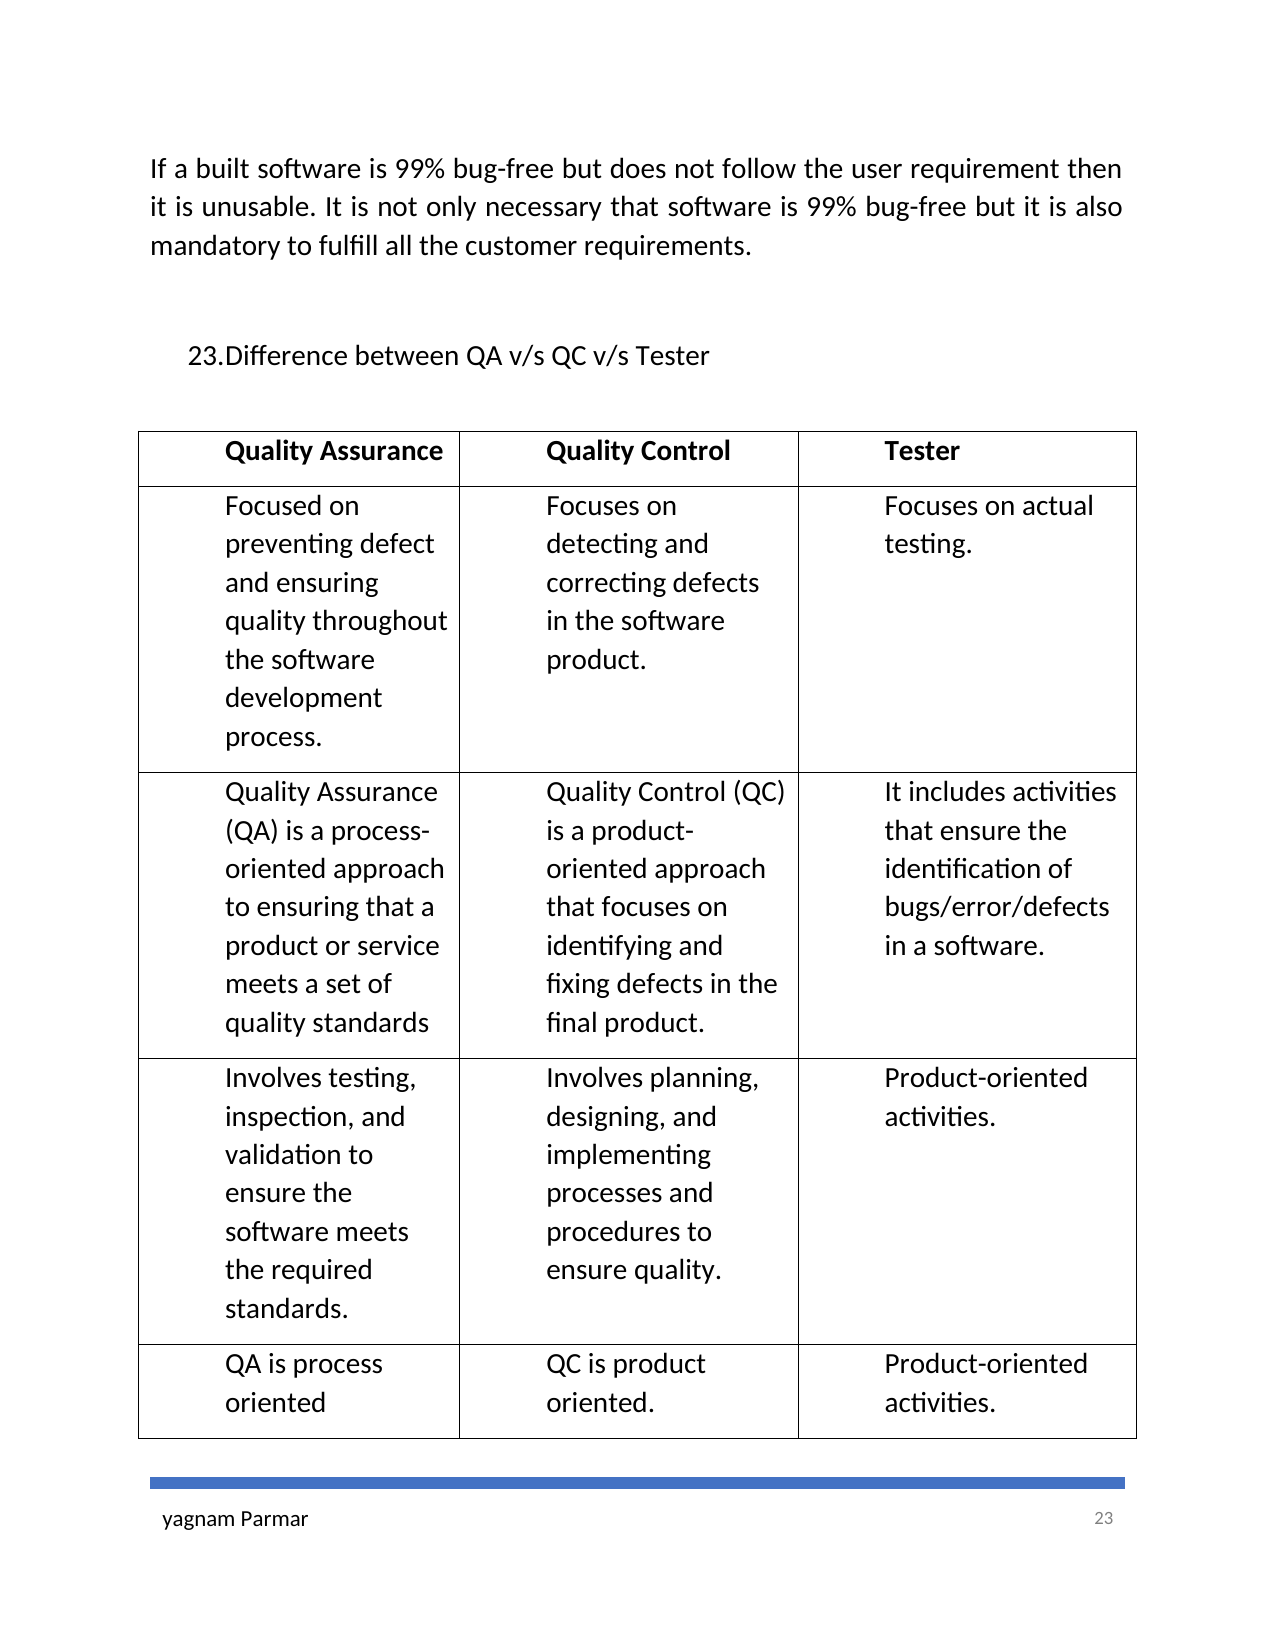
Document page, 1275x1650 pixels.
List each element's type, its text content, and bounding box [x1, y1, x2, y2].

table_cell Focuses on detecting and correcting defects in the software product. [460, 487, 798, 772]
table_header Quality Assurance [139, 432, 459, 486]
table_cell Focused on preventing defect and ensuring quality throughout the software development process. [139, 487, 459, 772]
table_cell Involves testing, inspection, and validation to ensure the software meets the required standards. [139, 1059, 459, 1344]
table_cell Quality Assurance (QA) is a process-oriented approach to ensuring that a product or service meets a set of quality standards [139, 773, 459, 1058]
table_cell QA is process oriented [139, 1345, 459, 1438]
table_header Quality Control [460, 432, 798, 486]
table_cell Focuses on actual testing. [799, 487, 1136, 772]
table_cell Product-oriented activities. [799, 1059, 1136, 1344]
list Difference between QA v/s QC v/s Tester [187, 337, 1125, 373]
text If a built software is 99% bug-free but does not follow the user requirement then it is unusable. It is not only necessary that software is 99% bug-free but it is also mandatory to fulfill all the customer requirements. [150, 150, 1125, 262]
table_cell Product-oriented activities. [799, 1345, 1136, 1438]
table_cell Quality Control (QC) is a product-oriented approach that focuses on identifying and fixing defects in the final product. [460, 773, 798, 1058]
table_cell QC is product oriented. [460, 1345, 798, 1438]
table_cell It includes activities that ensure the identification of bugs/error/defects in a software. [799, 773, 1136, 1058]
table_cell Involves planning, designing, and implementing processes and procedures to ensure quality. [460, 1059, 798, 1344]
table_header Tester [799, 432, 1136, 486]
